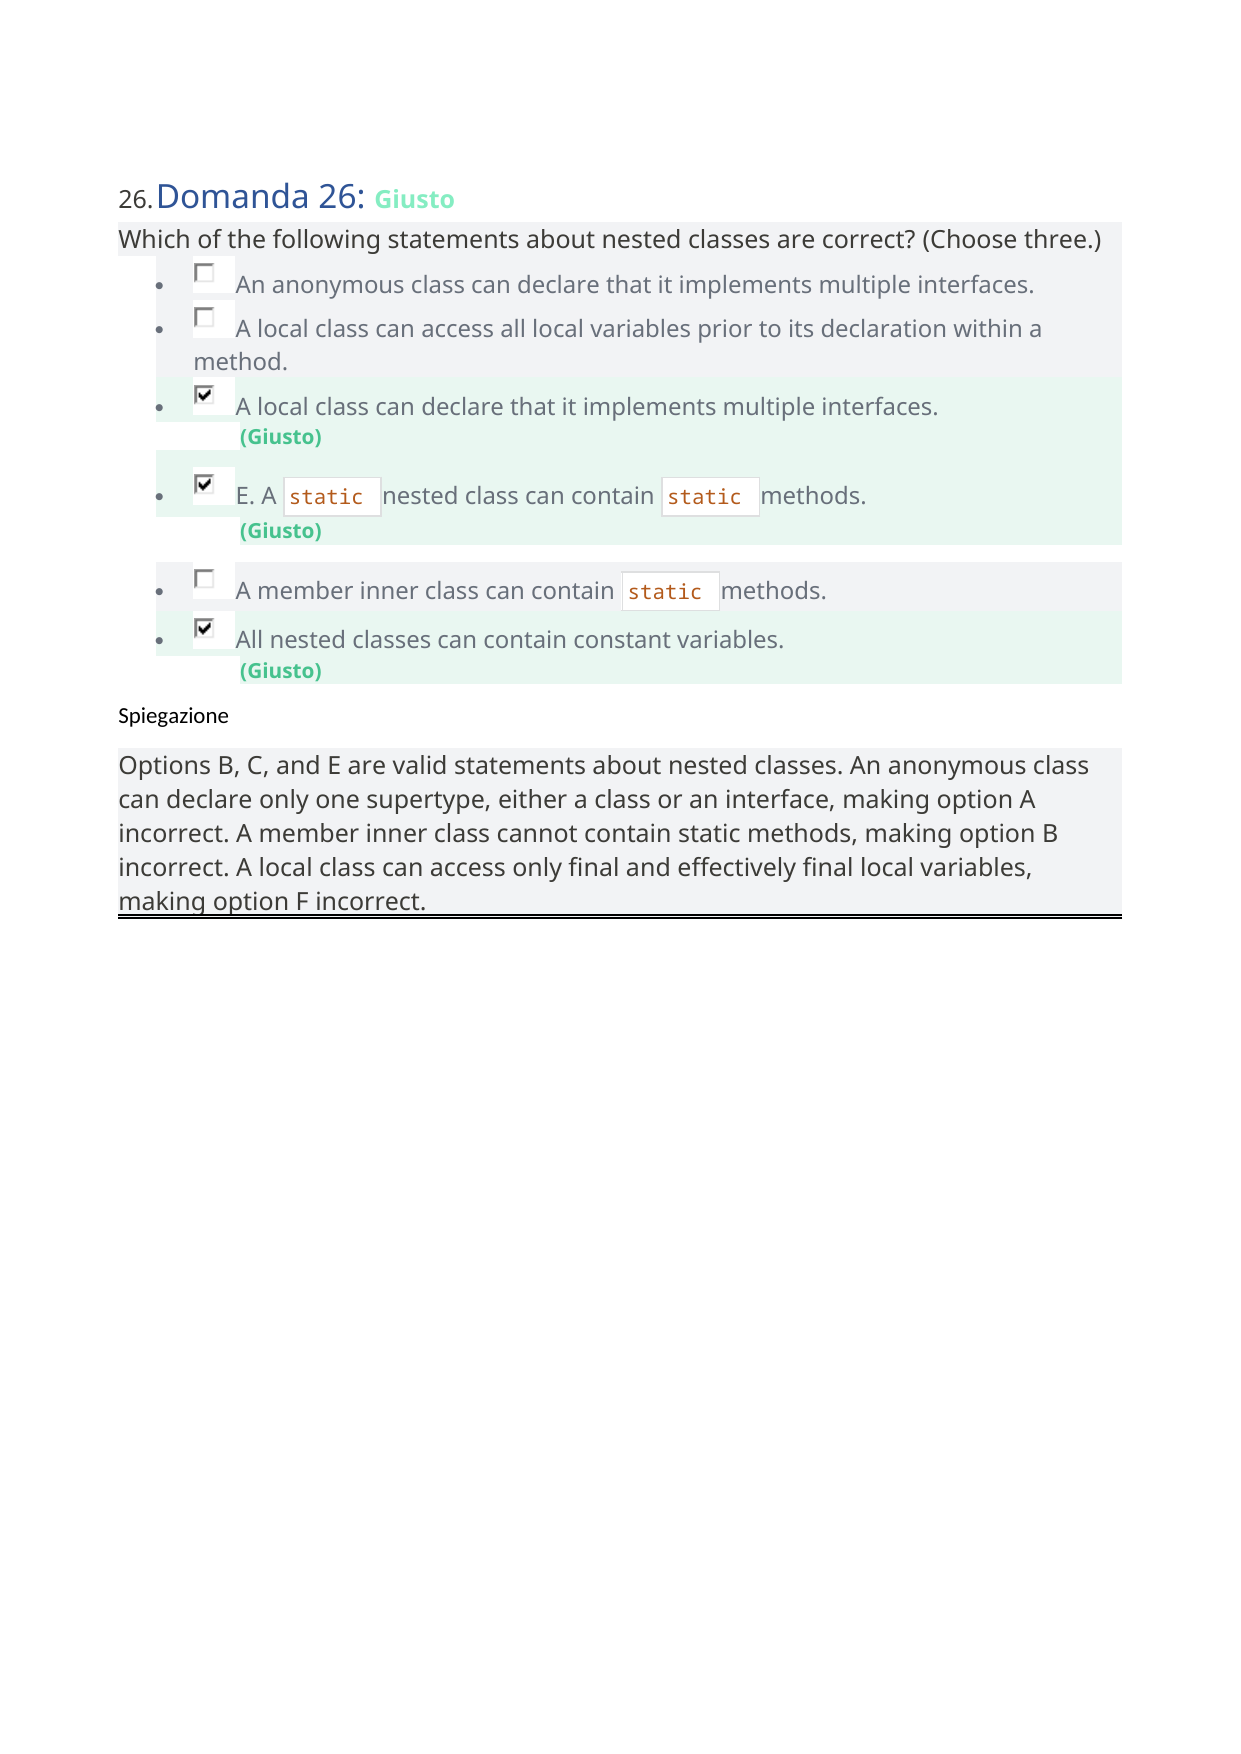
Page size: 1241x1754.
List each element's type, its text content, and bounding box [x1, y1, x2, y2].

subtitle Domanda 26: Giusto [118, 173, 1122, 218]
list ​E. A static nested class can contain static methods. [156, 467, 1122, 517]
list ​A local class can access all local variables prior to its declaration within a method. [156, 300, 1122, 377]
text Spiegazione [118, 701, 1122, 729]
list ​A local class can declare that it implements multiple interfaces. [156, 377, 1122, 422]
list ​An anonymous class can declare that it implements multiple interfaces. [156, 256, 1122, 300]
list ​A member inner class can contain static methods. [156, 562, 1122, 611]
text (Giusto) [240, 517, 1122, 545]
text Which of the following statements about nested classes are correct? (Choose three.) [118, 222, 1122, 256]
text Options B, C, and E are valid statements about nested classes. An anonymous class can declare only one supertype, either a class or an interface, making option A incorrect. A member inner class cannot contain static methods, making option B incorrect. A local class can access only final and effectively final local variables, making option F incorrect. [118, 748, 1122, 914]
text (Giusto) [240, 422, 1122, 450]
text (Giusto) [240, 656, 1122, 684]
list ​All nested classes can contain constant variables. [156, 611, 1122, 656]
